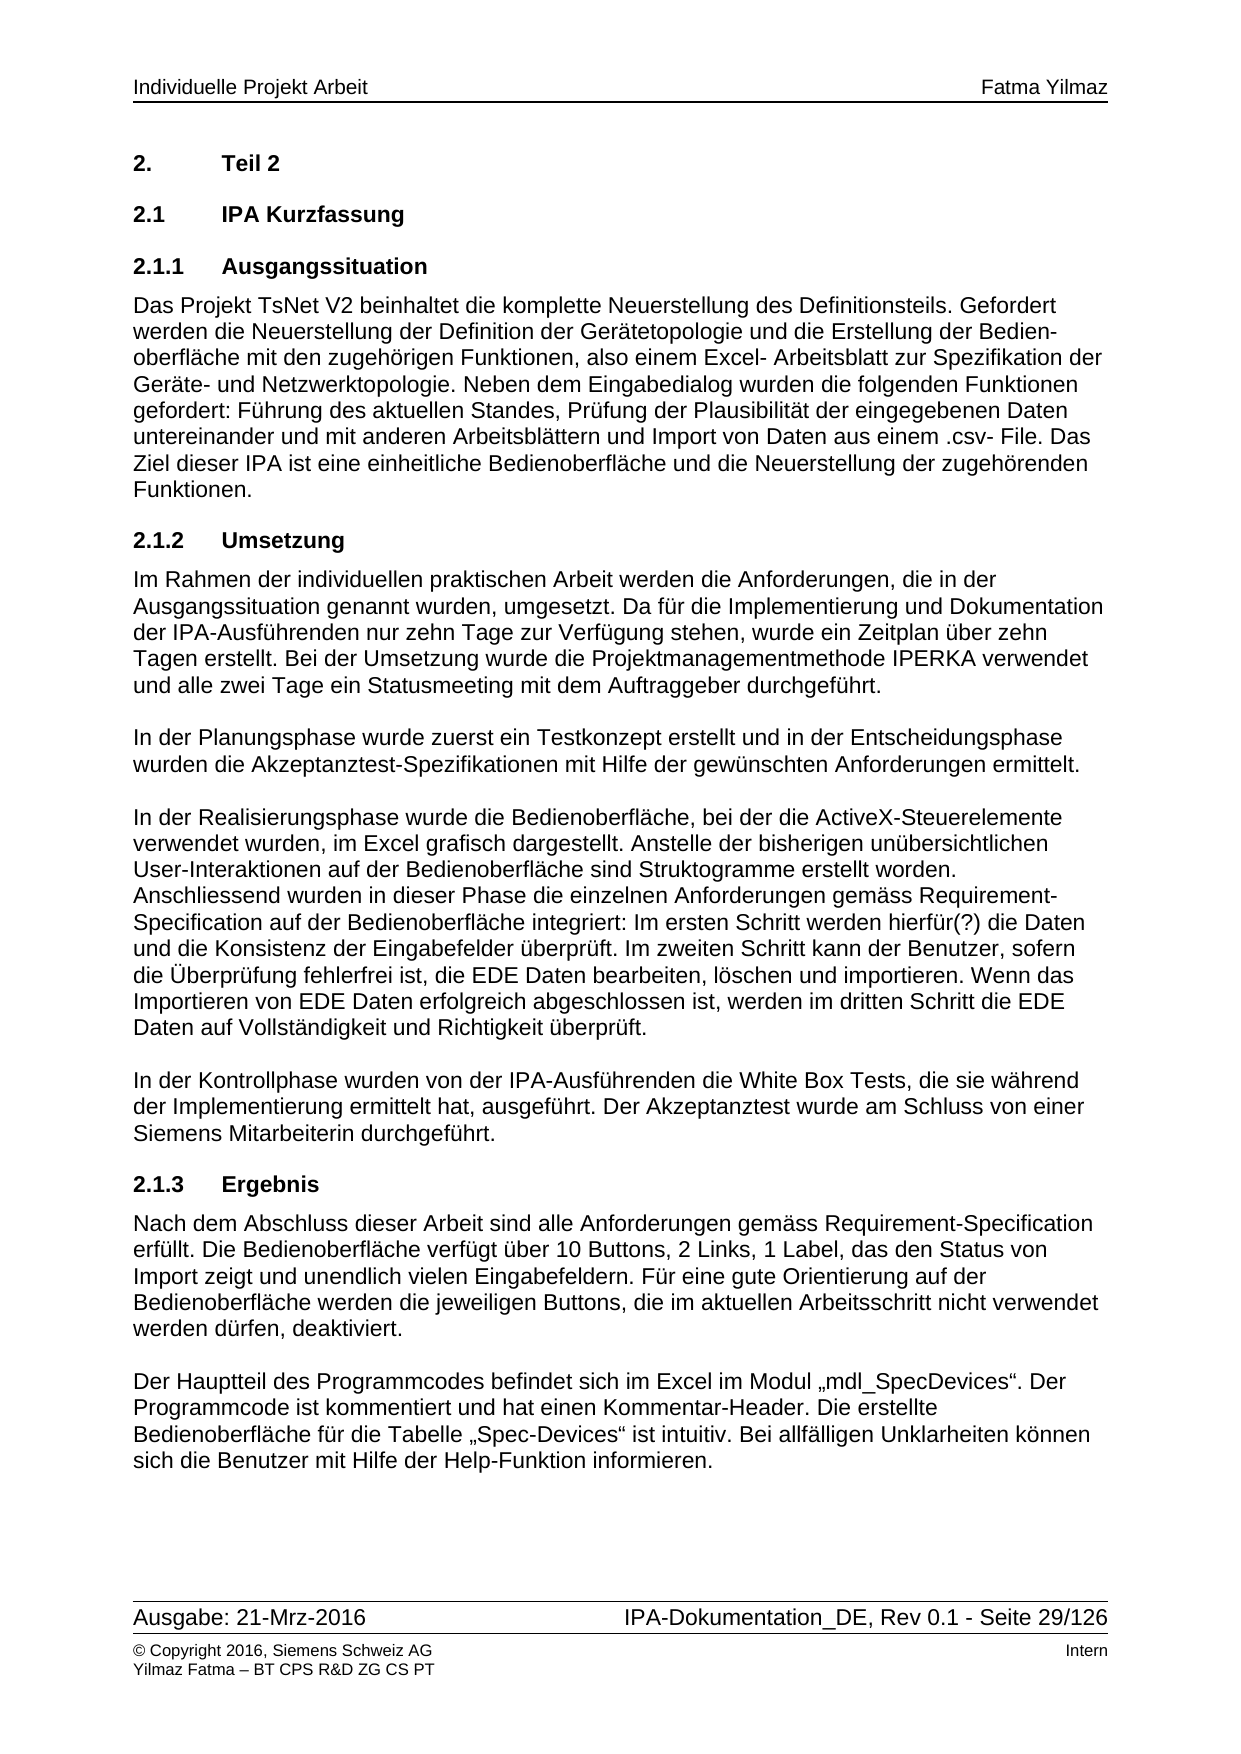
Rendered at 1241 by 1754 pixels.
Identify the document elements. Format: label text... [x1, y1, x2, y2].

text In der Kontrollphase wurden von der IPA-Ausführenden die White Box Tests, die sie während der Implementierung ermittelt hat, ausgeführt. Der Akzeptanztest wurde am Schluss von einer Siemens Mitarbeiterin durchgeführt. [133, 1067, 1108, 1146]
text Das Projekt TsNet V2 beinhaltet die komplette Neuerstellung des Definitionsteils. Gefordert werden die Neuerstellung der Definition der Gerätetopologie und die Erstellung der Bedien-oberfläche mit den zugehörigen Funktionen, also einem Excel- Arbeitsblatt zur Spezifikation der Geräte- und Netzwerktopologie. Neben dem Eingabedialog wurden die folgenden Funktionen gefordert: Führung des aktuellen Standes, Prüfung der Plausibilität der eingegebenen Daten untereinander und mit anderen Arbeitsblättern und Import von Daten aus einem .csv- File. Das Ziel dieser IPA ist eine einheitliche Bedienoberfläche und die Neuerstellung der zugehörenden Funktionen. [133, 292, 1108, 502]
text Im Rahmen der individuellen praktischen Arbeit werden die Anforderungen, die in der Ausgangssituation genannt wurden, umgesetzt. Da für die Implementierung und Dokumentation der IPA-Ausführenden nur zehn Tage zur Verfügung stehen, wurde ein Zeitplan über zehn Tagen erstellt. Bei der Umsetzung wurde die Projektmanagementmethode IPERKA verwendet und alle zwei Tage ein Statusmeeting mit dem Auftraggeber durchgeführt. [133, 566, 1108, 698]
subtitle Teil 2 [133, 150, 1108, 176]
subtitle Umsetzung [133, 527, 1108, 554]
subtitle IPA Kurzfassung [133, 201, 1108, 228]
text In der Realisierungsphase wurde die Bedienoberfläche, bei der die ActiveX-Steuerelemente verwendet wurden, im Excel grafisch dargestellt. Anstelle der bisherigen unübersichtlichen User-Interaktionen auf der Bedienoberfläche sind Struktogramme erstellt worden. Anschliessend wurden in dieser Phase die einzelnen Anforderungen gemäss Requirement-Specification auf der Bedienoberfläche integriert: Im ersten Schritt werden hierfür(?) die Daten und die Konsistenz der Eingabefelder überprüft. Im zweiten Schritt kann der Benutzer, sofern die Überprüfung fehlerfrei ist, die EDE Daten bearbeiten, löschen und importieren. Wenn das Importieren von EDE Daten erfolgreich abgeschlossen ist, werden im dritten Schritt die EDE Daten auf Vollständigkeit und Richtigkeit überprüft. [133, 803, 1108, 1041]
text Nach dem Abschluss dieser Arbeit sind alle Anforderungen gemäss Requirement-Specification erfüllt. Die Bedienoberfläche verfügt über 10 Buttons, 2 Links, 1 Label, das den Status von Import zeigt und unendlich vielen Eingabefeldern. Für eine gute Orientierung auf der Bedienoberfläche werden die jeweiligen Buttons, die im aktuellen Arbeitsschritt nicht verwendet werden dürfen, deaktiviert. [133, 1210, 1108, 1342]
text In der Planungsphase wurde zuerst ein Testkonzept erstellt und in der Entscheidungsphase wurden die Akzeptanztest-Spezifikationen mit Hilfe der gewünschten Anforderungen ermittelt. [133, 724, 1108, 777]
subtitle Ergebnis [133, 1171, 1108, 1197]
text Der Hauptteil des Programmcodes befindet sich im Excel im Modul „mdl_SpecDevices“. Der Programmcode ist kommentiert und hat einen Kommentar-Header. Die erstellte Bedienoberfläche für die Tabelle „Spec-Devices“ ist intuitiv. Bei allfälligen Unklarheiten können sich die Benutzer mit Hilfe der Help-Funktion informieren. [133, 1368, 1108, 1473]
subtitle Ausgangssituation [133, 253, 1108, 279]
